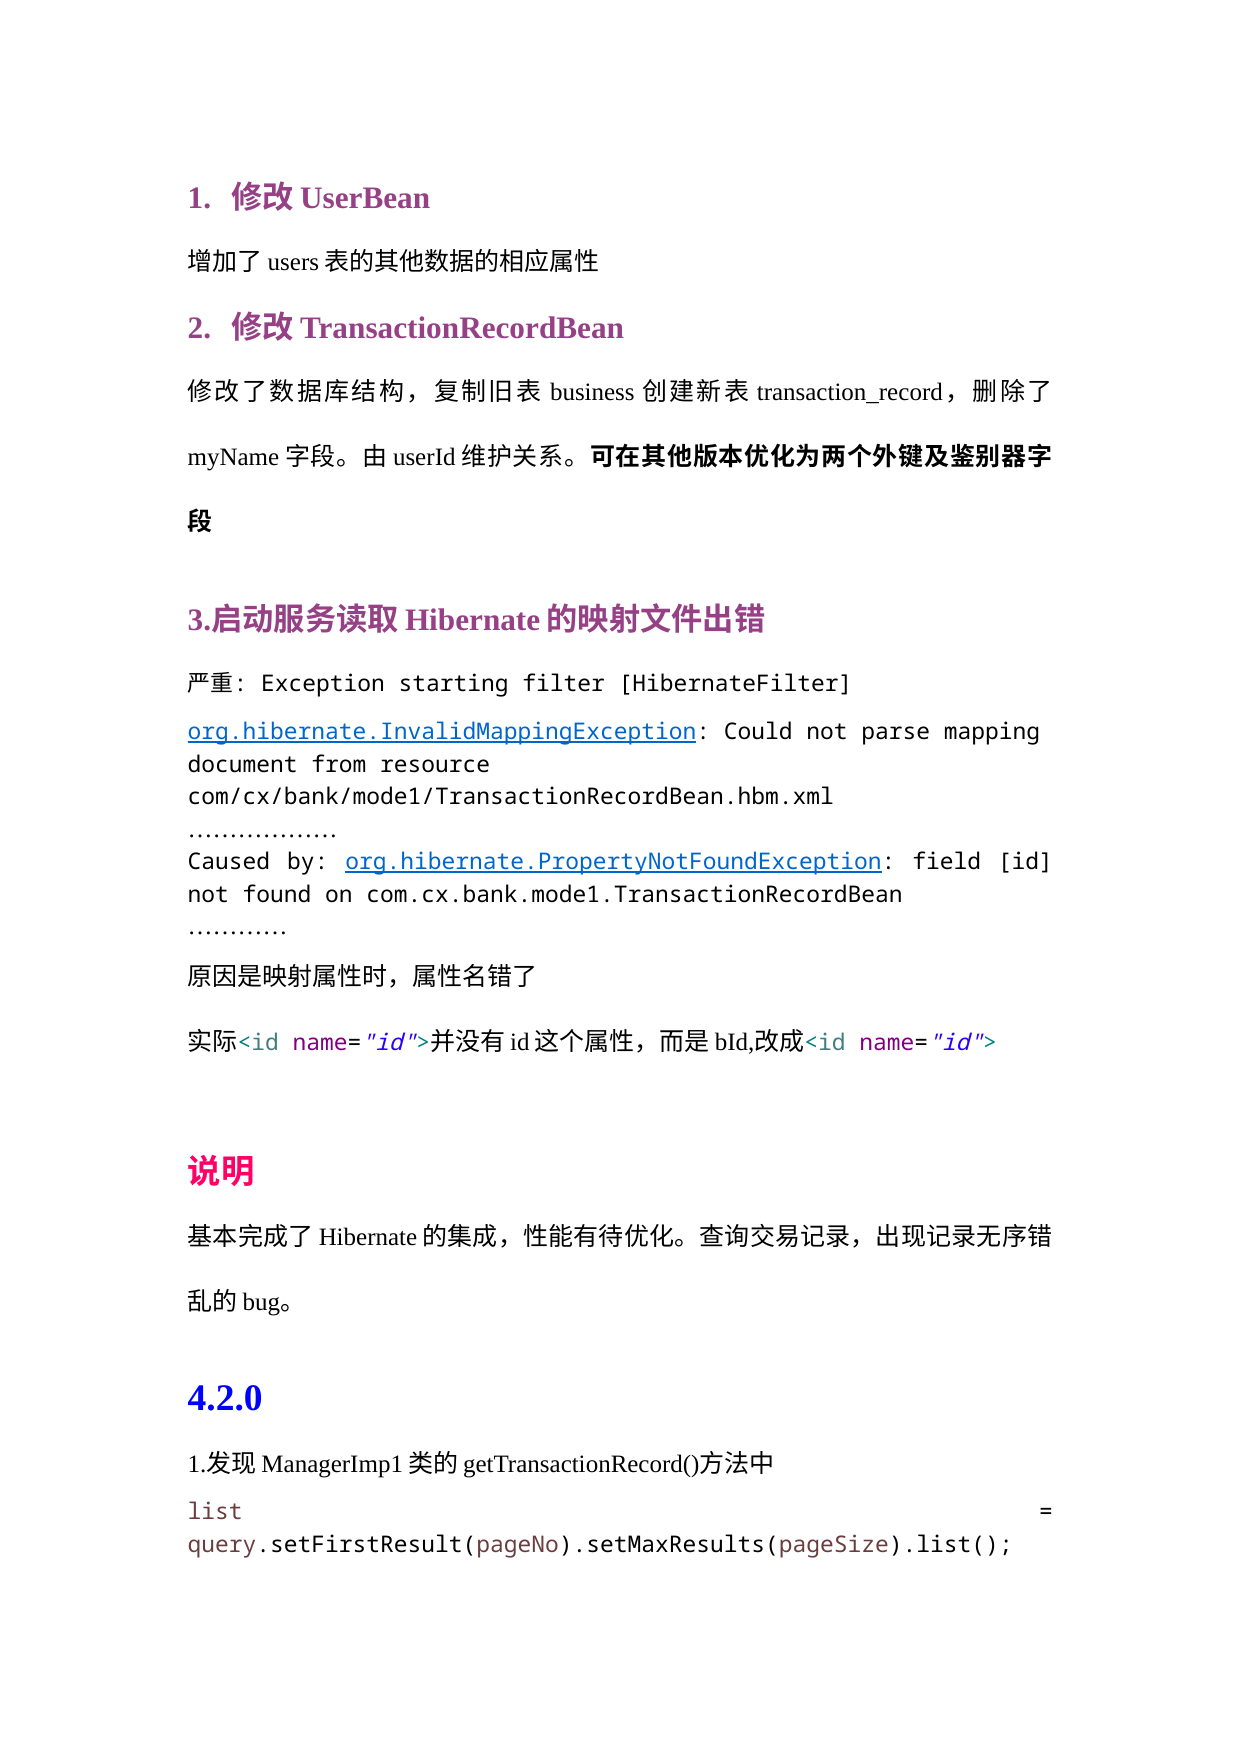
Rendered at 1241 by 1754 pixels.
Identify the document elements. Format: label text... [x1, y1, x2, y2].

subtitle 修改TransactionRecordBean [187, 292, 1053, 357]
subtitle 说明 [187, 1137, 1053, 1202]
subtitle 3.启动服务读取Hibernate的映射文件出错 [187, 584, 1053, 649]
text 基本完成了Hibernate的集成，性能有待优化。查询交易记录，出现记录无序错乱的bug。 [187, 1202, 1053, 1332]
text 增加了users表的其他数据的相应属性 [187, 227, 1053, 292]
text 原因是映射属性时，属性名错了 [187, 942, 1053, 1007]
text list = query.setFirstResult(pageNo).setMaxResults(pageSize).list(); [187, 1494, 1053, 1559]
text ………… [187, 909, 1053, 942]
text 实际<id name="id">并没有id这个属性，而是bId,改成<id name="id"> [187, 1007, 1053, 1072]
text ……………… [187, 812, 1053, 844]
text Caused by: org.hibernate.PropertyNotFoundException: field [id] not found on com.cx.bank.mode1.TransactionRecordBean [187, 844, 1053, 909]
subtitle 4.2.0 [187, 1364, 1053, 1429]
text 修改了数据库结构，复制旧表business创建新表transaction_record，删除了myName字段。由userId维护关系。可在其他版本优化为两个外键及鉴别器字段 [187, 357, 1053, 552]
text 严重: Exception starting filter [HibernateFilter] [187, 649, 1053, 714]
text org.hibernate.InvalidMappingException: Could not parse mapping document from resource com/cx/bank/mode1/TransactionRecordBean.hbm.xml [187, 714, 1053, 812]
text 1.发现ManagerImp1类的getTransactionRecord()方法中 [187, 1429, 1053, 1494]
subtitle 修改UserBean [187, 162, 1053, 227]
